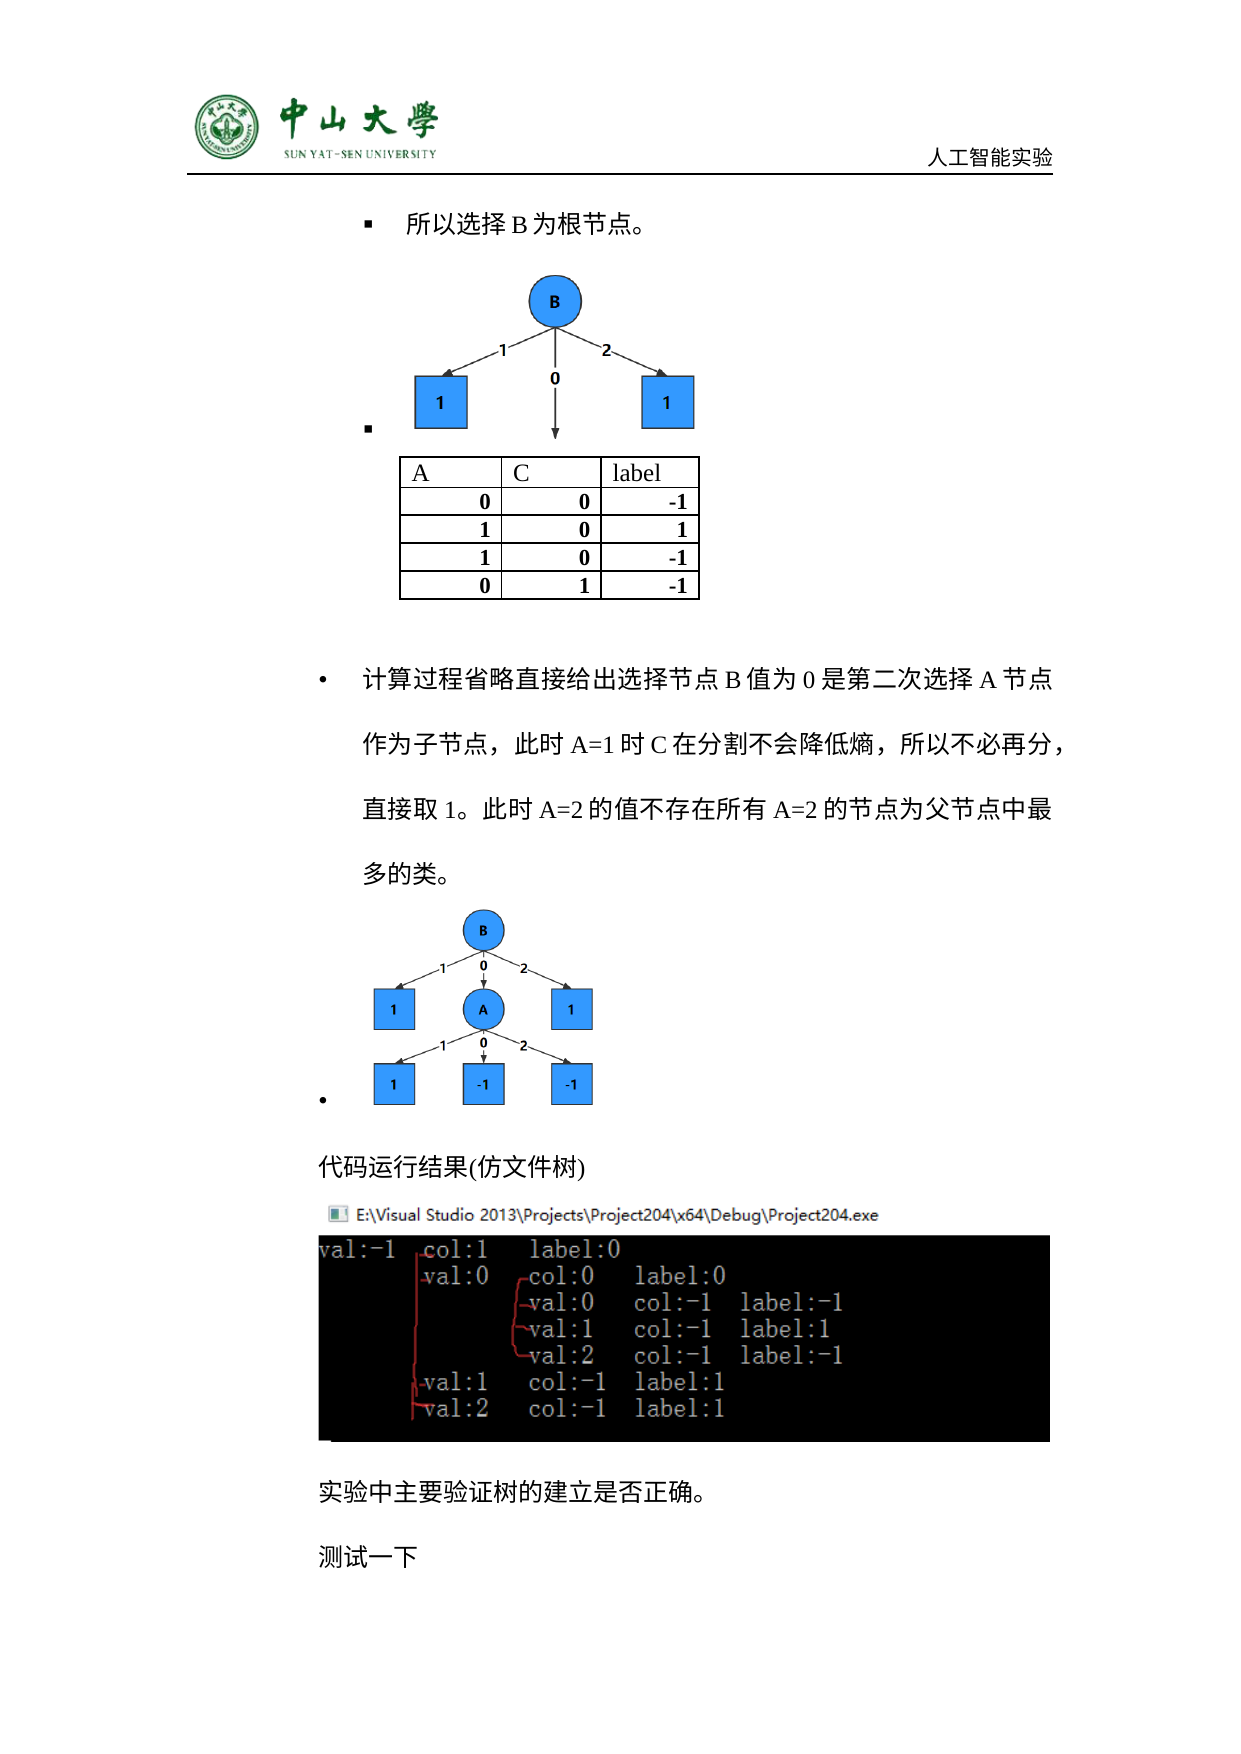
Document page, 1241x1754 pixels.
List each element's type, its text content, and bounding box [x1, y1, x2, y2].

table_cell 0 [502, 488, 600, 514]
table_cell 0 [401, 488, 501, 514]
picture [318, 1197, 1050, 1442]
text 代码运行结果(仿文件树) [318, 1133, 1053, 1198]
table_header C [502, 458, 600, 486]
table_cell 0 [502, 516, 600, 542]
table_cell 0 [401, 572, 501, 598]
table_cell 1 [602, 516, 698, 542]
list 计算过程省略直接给出选择节点B值为0是第二次选择A节点作为子节点，此时A=1时C在分割不会降低熵，所以不必再分，直接取1。此时A=2的值不存在所有A=2的节点为父节点中最多的类。 [318, 645, 1053, 905]
table_cell -1 [602, 572, 698, 598]
table_cell 1 [401, 516, 501, 542]
picture [362, 905, 601, 1110]
table_header label [602, 458, 698, 486]
table_cell 1 [502, 572, 600, 598]
list 所以选择B为根节点。 [362, 190, 1053, 255]
table_cell -1 [602, 488, 698, 514]
text 测试一下 [318, 1523, 1053, 1588]
picture [187, 88, 451, 166]
text 实验中主要验证树的建立是否正确。 [318, 1458, 1053, 1523]
table_cell 0 [502, 544, 600, 570]
table_cell -1 [602, 544, 698, 570]
table_cell 1 [401, 544, 501, 570]
table_header A [401, 458, 501, 486]
picture [406, 255, 702, 439]
